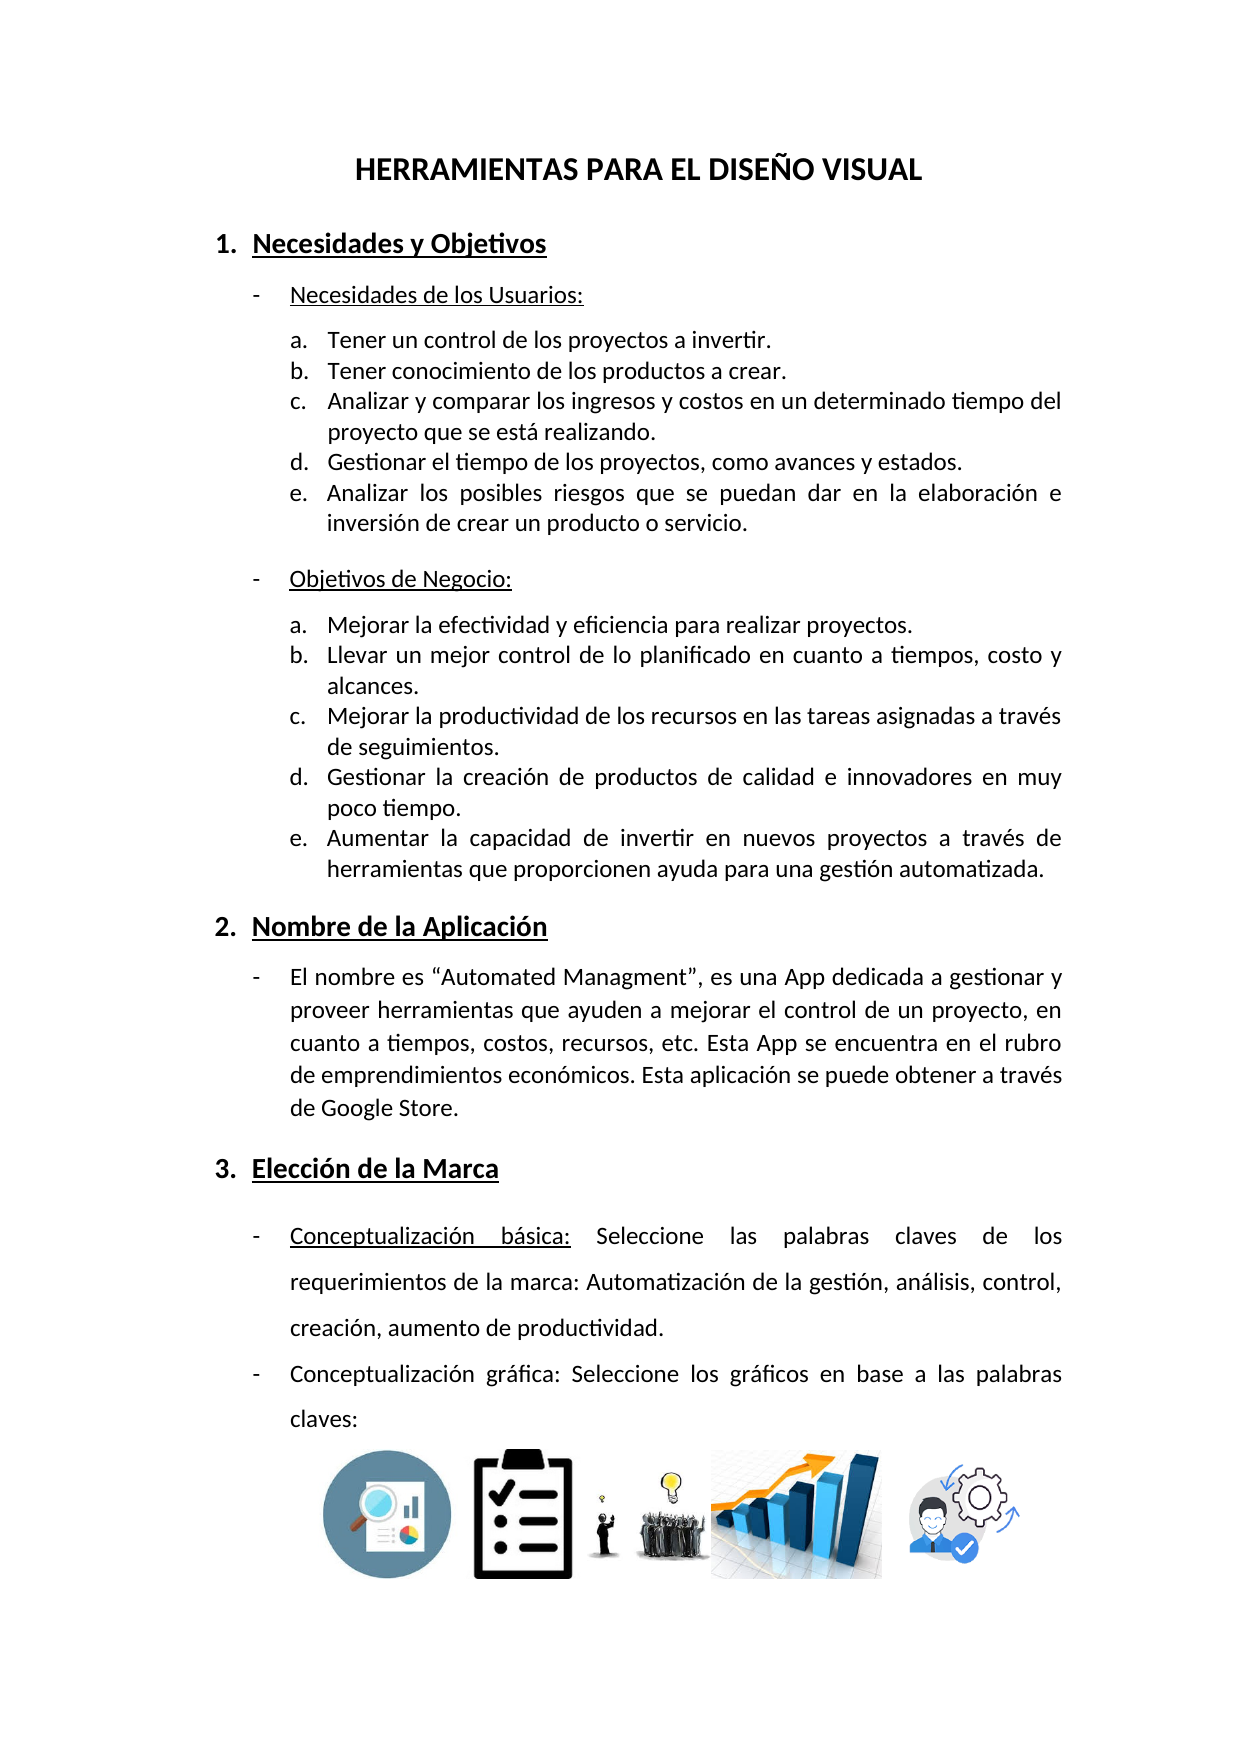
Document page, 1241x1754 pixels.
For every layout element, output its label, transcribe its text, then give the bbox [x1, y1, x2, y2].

list Mejorar la efectividad y eficiencia para realizar proyectos. [289, 609, 1063, 639]
list Tener un control de los proyectos a invertir. [290, 324, 1063, 355]
list Conceptualización básica: Seleccione las palabras claves de los requerimientos de la marca: Automatización de la gestión, análisis, control, creación, aumento de productividad. [252, 1221, 1063, 1342]
list El nombre es “Automated Managment”, es una App dedicada a gestionar y proveer herramientas que ayuden a mejorar el control de un proyecto, en cuanto a tiempos, costos, recursos, etc. Esta App se encuentra en el rubro de emprendimientos económicos. Esta aplicación se puede obtener a través de Google Store. [252, 961, 1063, 1123]
list Necesidades y Objetivos [215, 225, 1063, 261]
list Tener conocimiento de los productos a crear. [290, 355, 1063, 386]
list Elección de la Marca [214, 1150, 1063, 1186]
picture [317, 1449, 1036, 1579]
list Mejorar la productividad de los recursos en las tareas asignadas a través de seguimientos. [289, 700, 1063, 761]
list Nombre de la Aplicación [214, 908, 1063, 944]
list Objetivos de Negocio: [252, 563, 1063, 594]
list Necesidades de los Usuarios: [252, 279, 1063, 309]
list Conceptualización gráfica: Seleccione los gráficos en base a las palabras claves: [252, 1358, 1063, 1434]
list Analizar y comparar los ingresos y costos en un determinado tiempo del proyecto que se está realizando. [290, 386, 1063, 447]
text HERRAMIENTAS PARA EL DISEÑO VISUAL [215, 148, 1063, 188]
list Aumentar la capacidad de invertir en nuevos proyectos a través de herramientas que proporcionen ayuda para una gestión automatizada. [289, 822, 1063, 883]
list Gestionar la creación de productos de calidad e innovadores en muy poco tiempo. [289, 761, 1063, 822]
list Analizar los posibles riesgos que se puedan dar en la elaboración e inversión de crear un producto o servicio. [289, 477, 1063, 538]
list Llevar un mejor control de lo planificado en cuanto a tiempos, costo y alcances. [289, 639, 1063, 700]
list Gestionar el tiempo de los proyectos, como avances y estados. [290, 447, 1063, 477]
